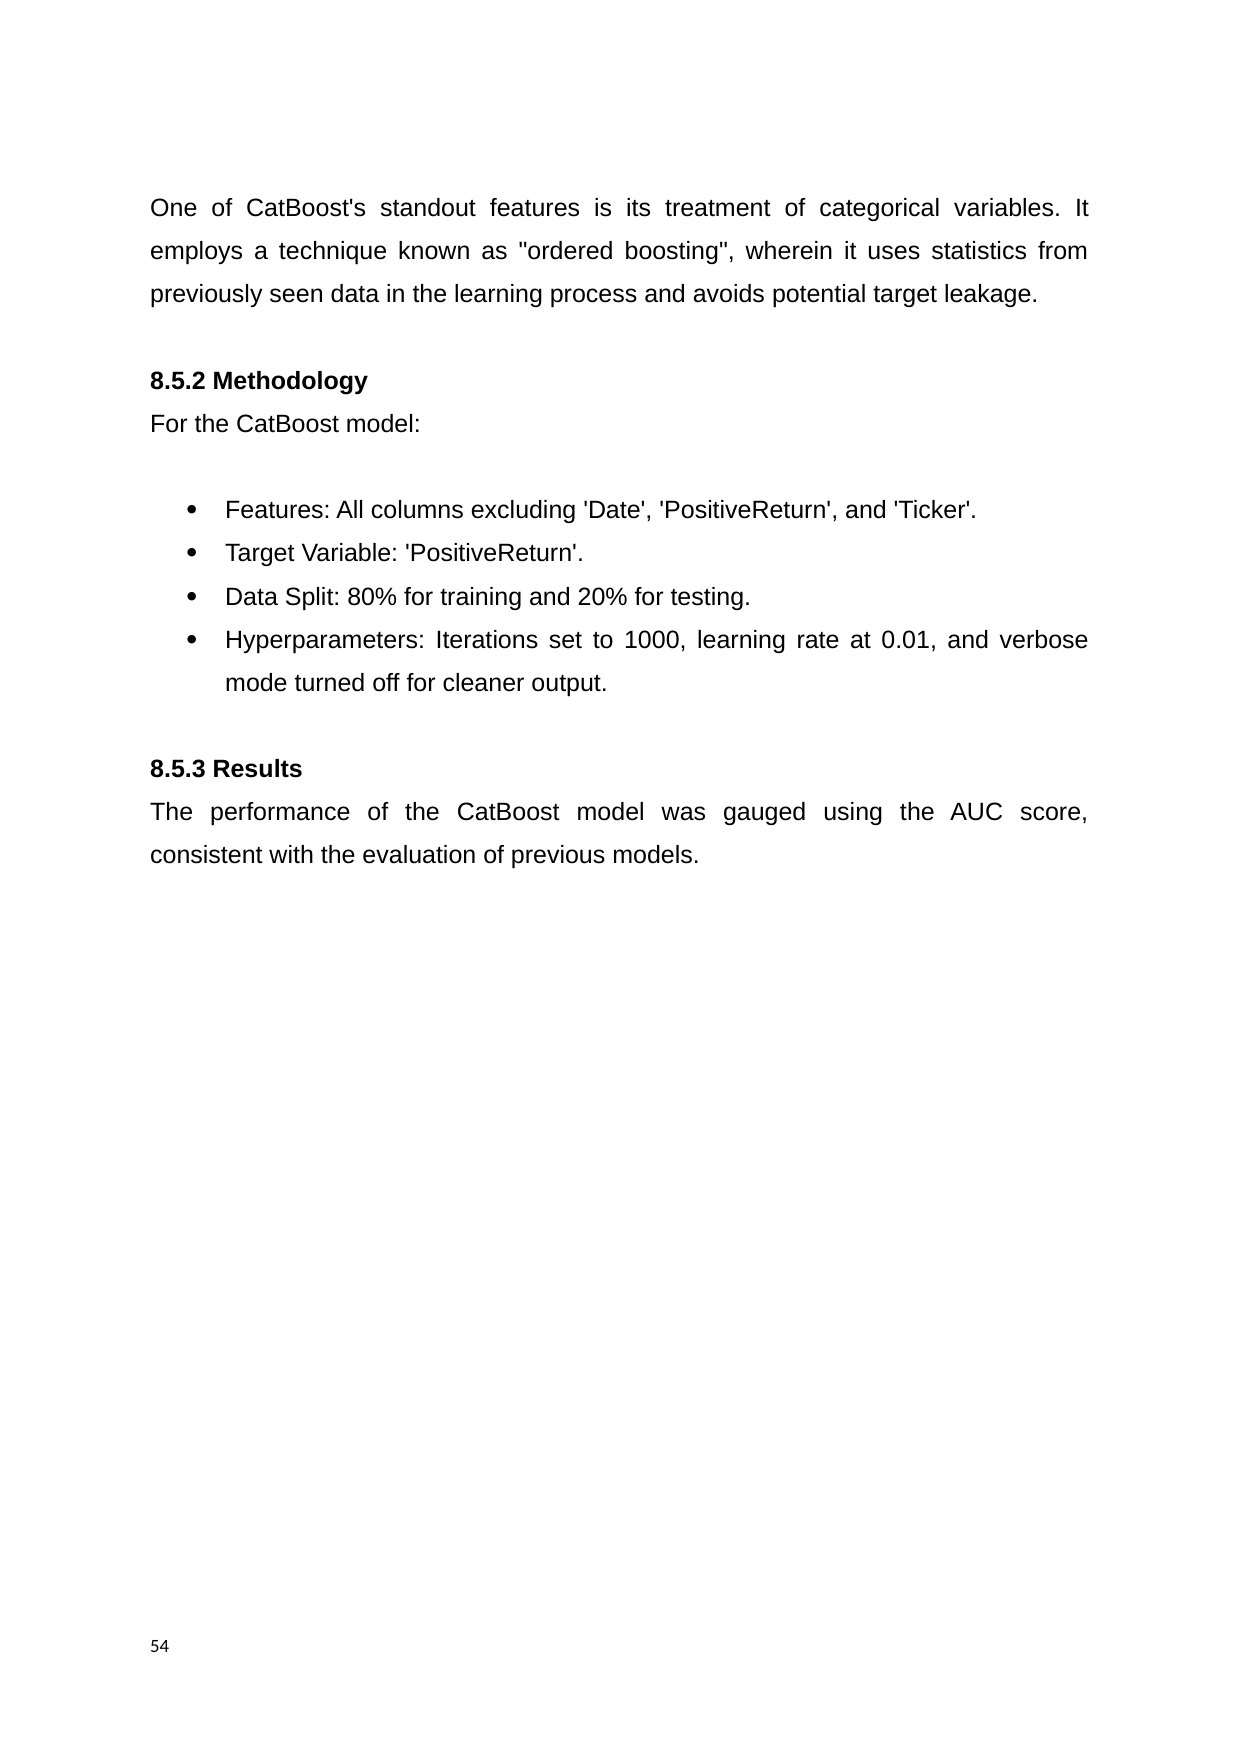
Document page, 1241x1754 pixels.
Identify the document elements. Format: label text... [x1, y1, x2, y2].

list Hyperparameters: Iterations set to 1000, learning rate at 0.01, and verbose mode turned off for cleaner output. [187, 625, 1090, 697]
subtitle 8.5.3 Results [150, 754, 1090, 783]
text For the CatBoost model: [150, 409, 1090, 437]
list Features: All columns excluding 'Date', 'PositiveReturn', and 'Ticker'. [187, 495, 1090, 524]
text One of CatBoost's standout features is its treatment of categorical variables. It employs a technique known as "ordered boosting", wherein it uses statistics from previously seen data in the learning process and avoids potential target leakage. [150, 193, 1090, 308]
subtitle 8.5.2 Methodology [150, 366, 1090, 394]
text The performance of the CatBoost model was gauged using the AUC score, consistent with the evaluation of previous models. [150, 797, 1090, 869]
list Target Variable: 'PositiveReturn'. [187, 538, 1090, 567]
list Data Split: 80% for training and 20% for testing. [187, 581, 1090, 610]
